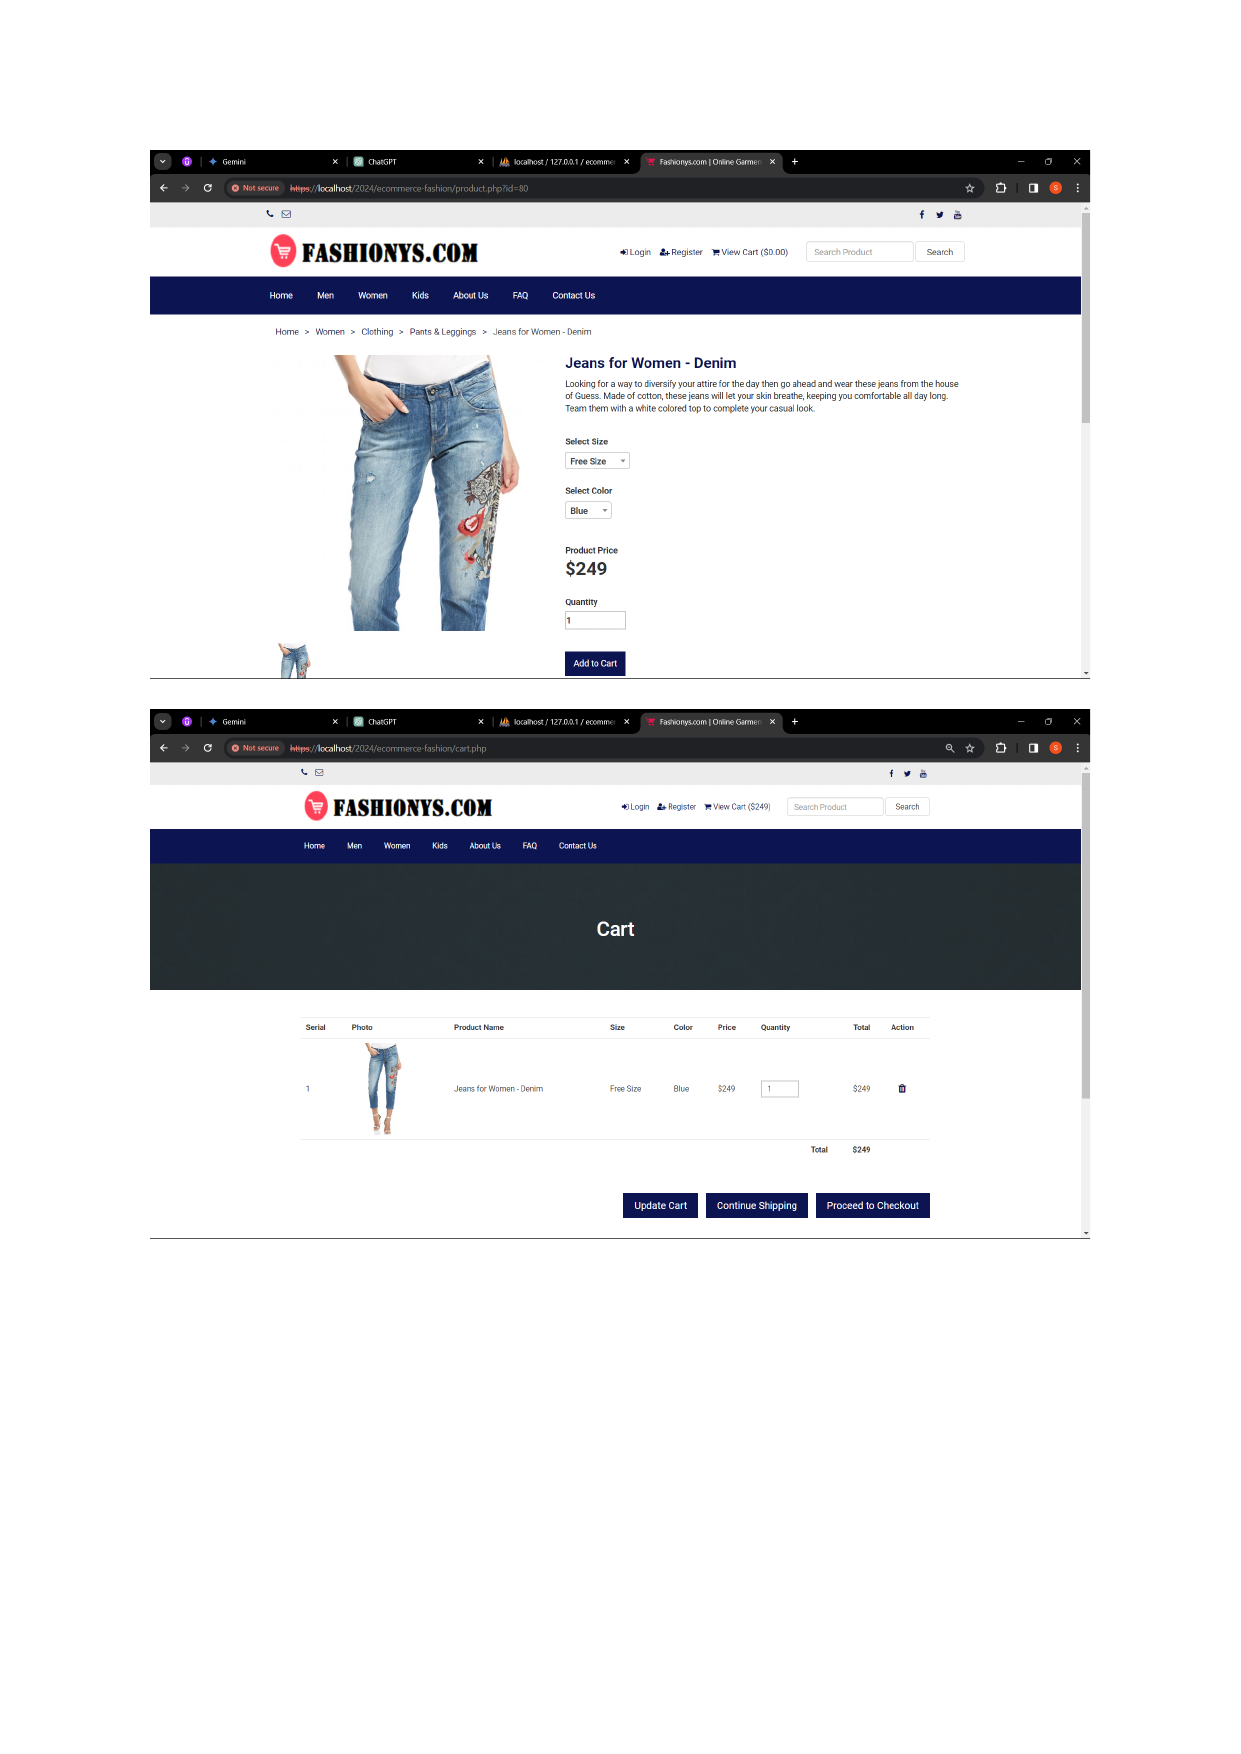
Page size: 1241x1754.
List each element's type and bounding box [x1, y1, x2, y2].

picture [150, 150, 1091, 679]
picture [150, 709, 1091, 1239]
